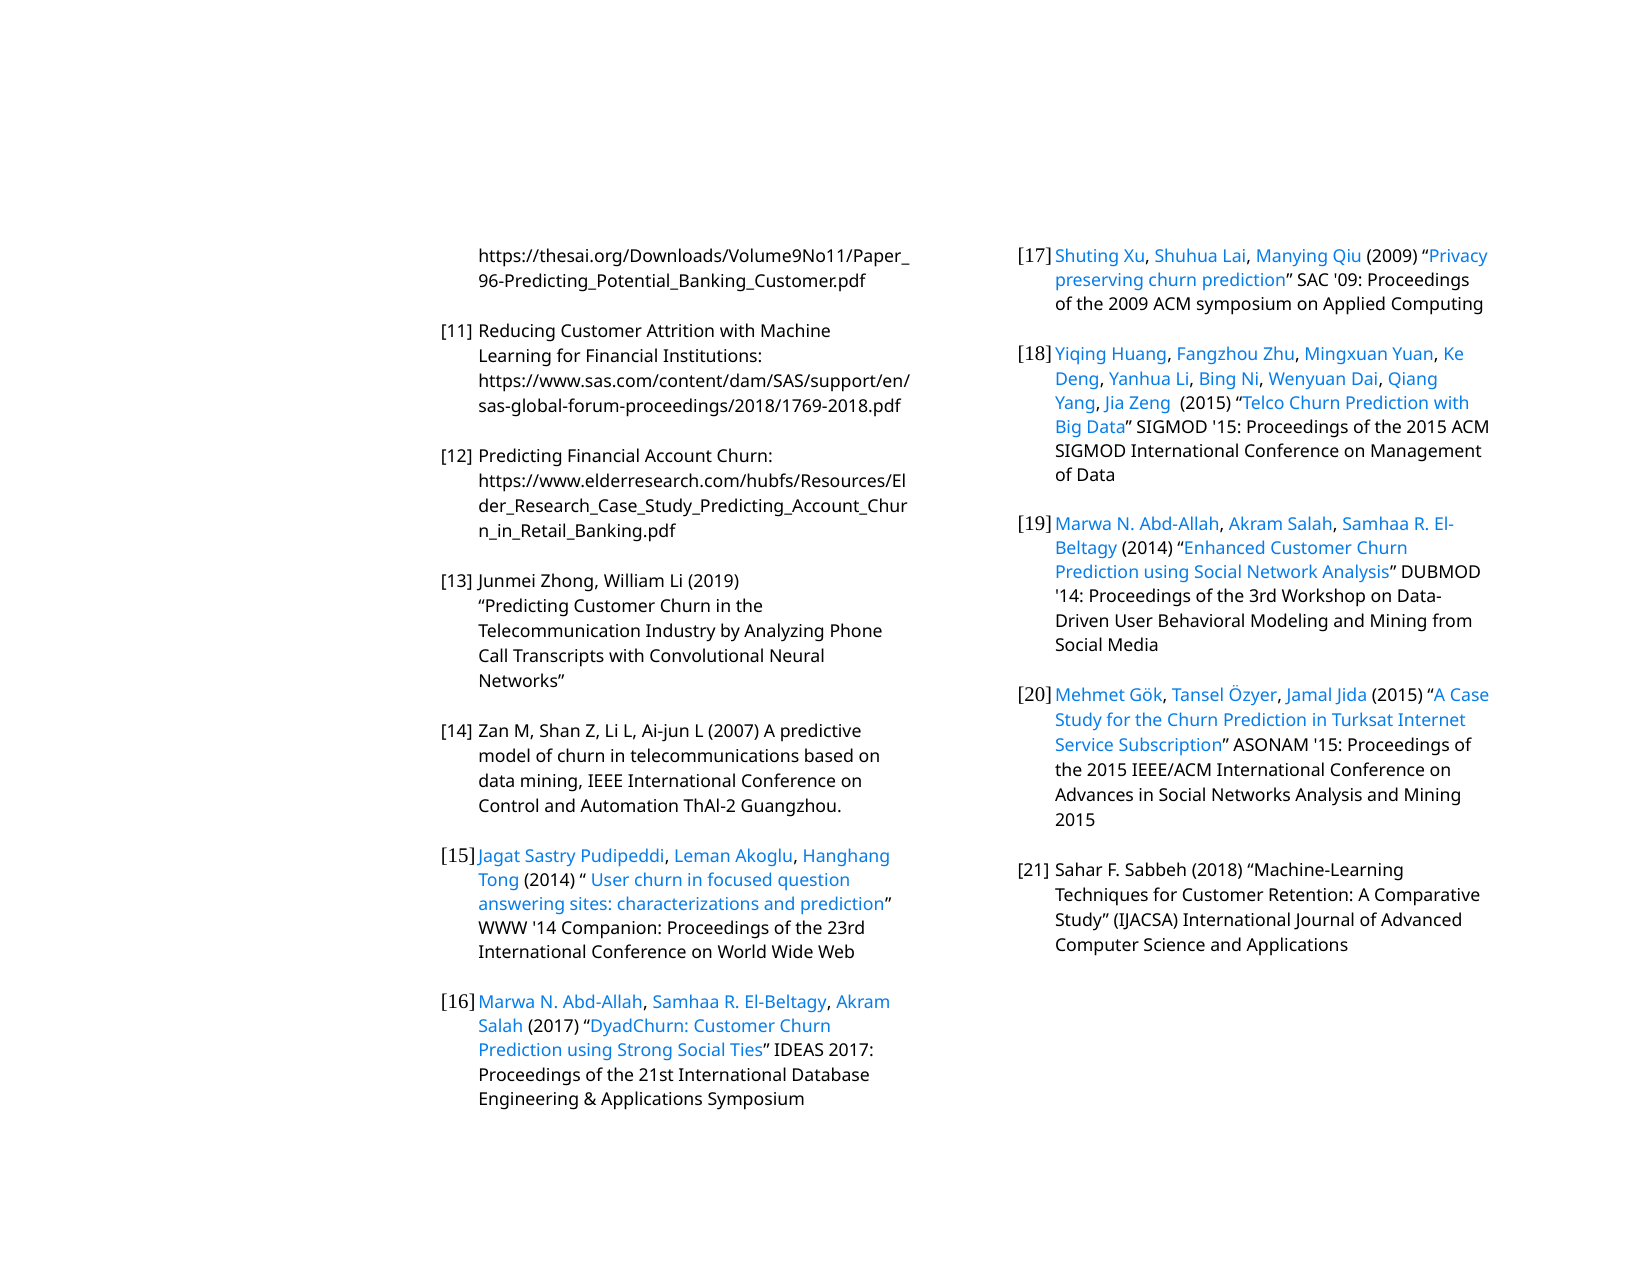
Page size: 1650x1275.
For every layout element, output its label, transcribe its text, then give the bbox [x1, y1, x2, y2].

list “Predicting Customer Churn in the Telecommunication Industry by Analyzing Phone Call Transcripts with Convolutional Neural Networks” [478, 593, 914, 693]
list Predicting Financial Account Churn: https://www.elderresearch.com/hubfs/Resources/Elder_Research_Case_Study_Predicting_Account_Churn_in_Retail_Banking.pdf [441, 443, 914, 543]
list Junmei Zhong, William Li (2019) [441, 568, 914, 593]
list Marwa N. Abd-Allah, Samhaa R. El-Beltagy, Akram Salah (2017) “DyadChurn: Customer Churn Prediction using Strong Social Ties” IDEAS 2017: Proceedings of the 21st International Database Engineering & Applications Symposium [441, 989, 914, 1110]
list Shuting Xu, Shuhua Lai, Manying Qiu (2009) “Privacy preserving churn prediction” SAC '09: Proceedings of the 2009 ACM symposium on Applied Computing [1017, 243, 1491, 316]
list Marwa N. Abd-Allah, Akram Salah, Samhaa R. El-Beltagy (2014) “Enhanced Customer Churn Prediction using Social Network Analysis” DUBMOD '14: Proceedings of the 3rd Workshop on Data-Driven User Behavioral Modeling and Mining from Social Media [1017, 511, 1491, 656]
list Jagat Sastry Pudipeddi, Leman Akoglu, Hanghang Tong (2014) “ User churn in focused question answering sites: characterizations and prediction” WWW '14 Companion: Proceedings of the 23rd International Conference on World Wide Web [441, 843, 914, 964]
list Sahar F. Sabbeh (2018) “Machine-Learning Techniques for Customer Retention: A Comparative Study” (IJACSA) International Journal of Advanced Computer Science and Applications [1017, 856, 1491, 956]
list Reducing Customer Attrition with Machine Learning for Financial Institutions: https://www.sas.com/content/dam/SAS/support/en/sas-global-forum-proceedings/2018/1769-2018.pdf [441, 318, 914, 418]
list Mehmet Gök, Tansel Özyer, Jamal Jida (2015) “A Case Study for the Churn Prediction in Turksat Internet Service Subscription” ASONAM '15: Proceedings of the 2015 IEEE/ACM International Conference on Advances in Social Networks Analysis and Mining 2015 [1017, 681, 1491, 831]
list Zan M, Shan Z, Li L, Ai-jun L (2007) A predictive model of churn in telecommunications based on data mining, IEEE International Conference on Control and Automation ThAl-2 Guangzhou. [441, 718, 914, 818]
list Yiqing Huang, Fangzhou Zhu, Mingxuan Yuan, Ke Deng, Yanhua Li, Bing Ni, Wenyuan Dai, Qiang Yang, Jia Zeng (2015) “Telco Churn Prediction with Big Data” SIGMOD '15: Proceedings of the 2015 ACM SIGMOD International Conference on Management of Data [1017, 341, 1491, 487]
